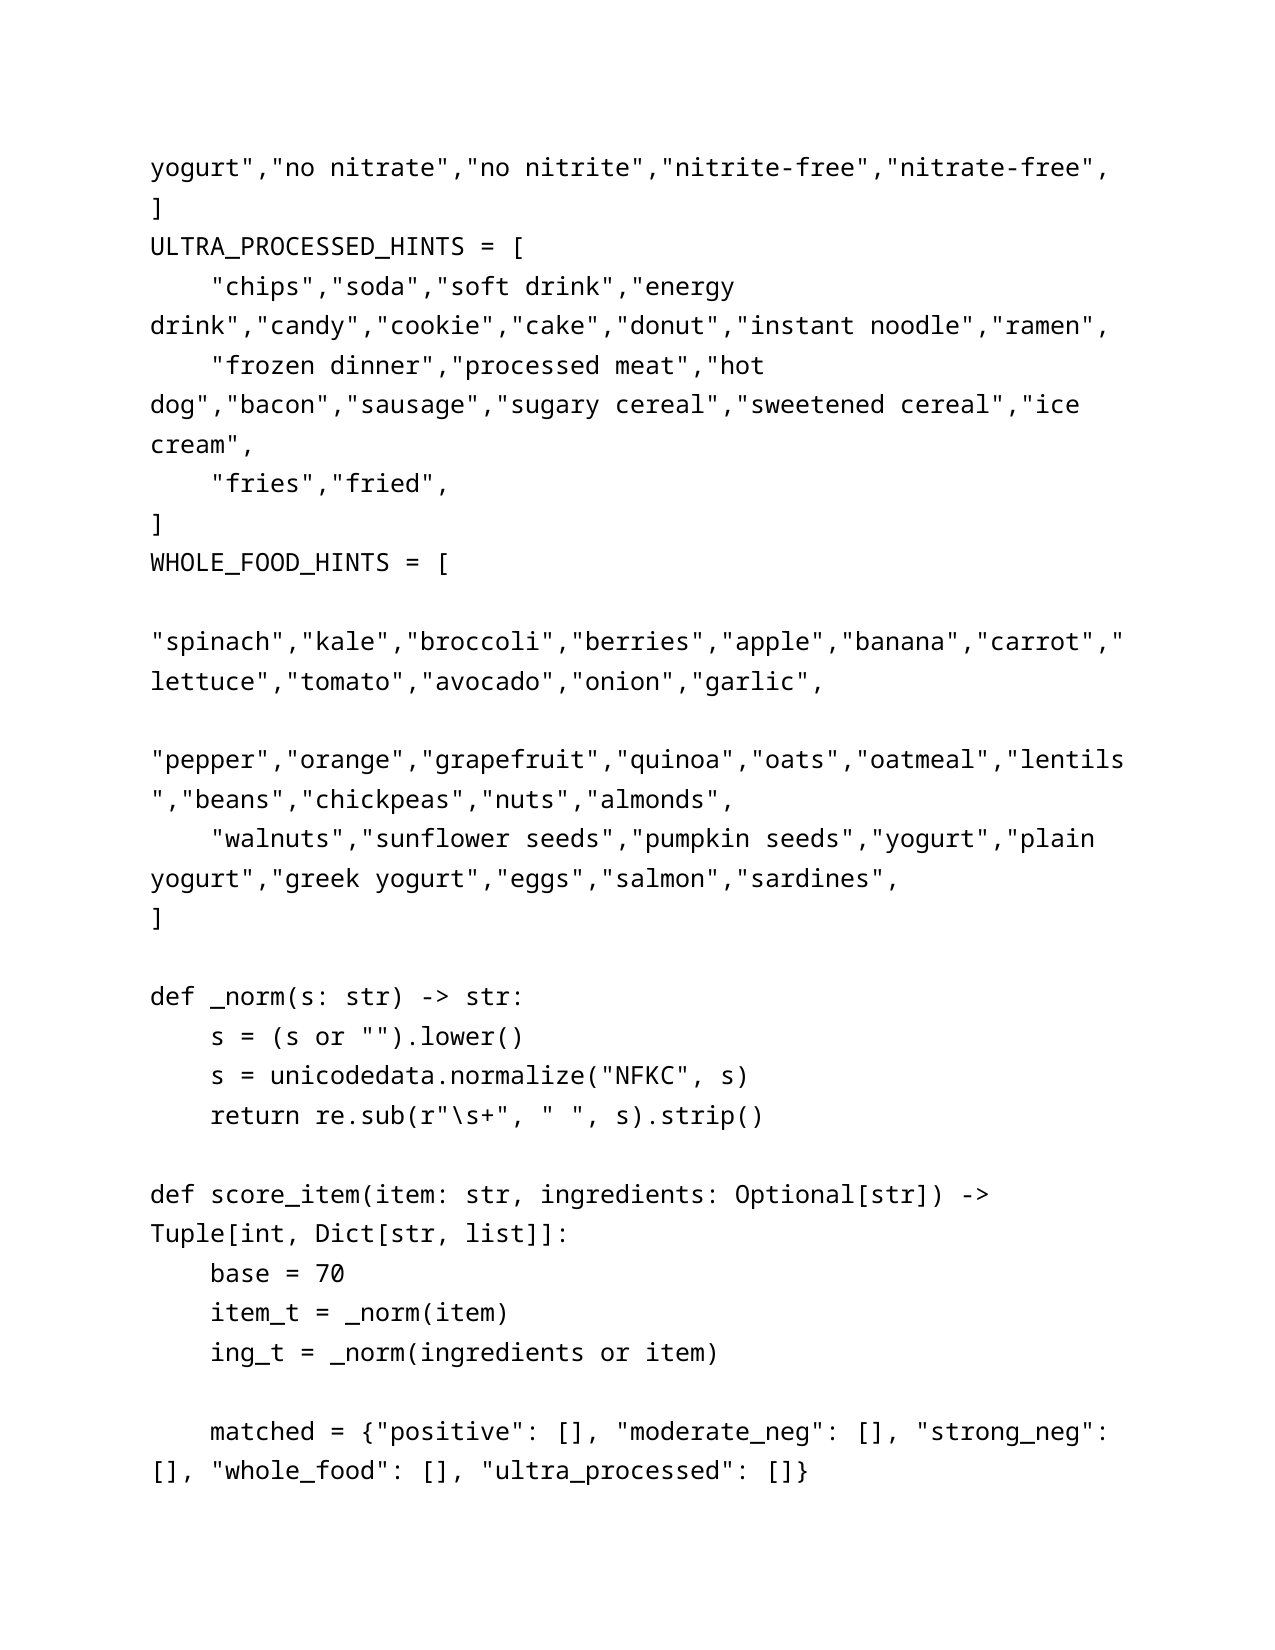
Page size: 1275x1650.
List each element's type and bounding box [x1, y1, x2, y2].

text [150, 150, 1125, 1487]
